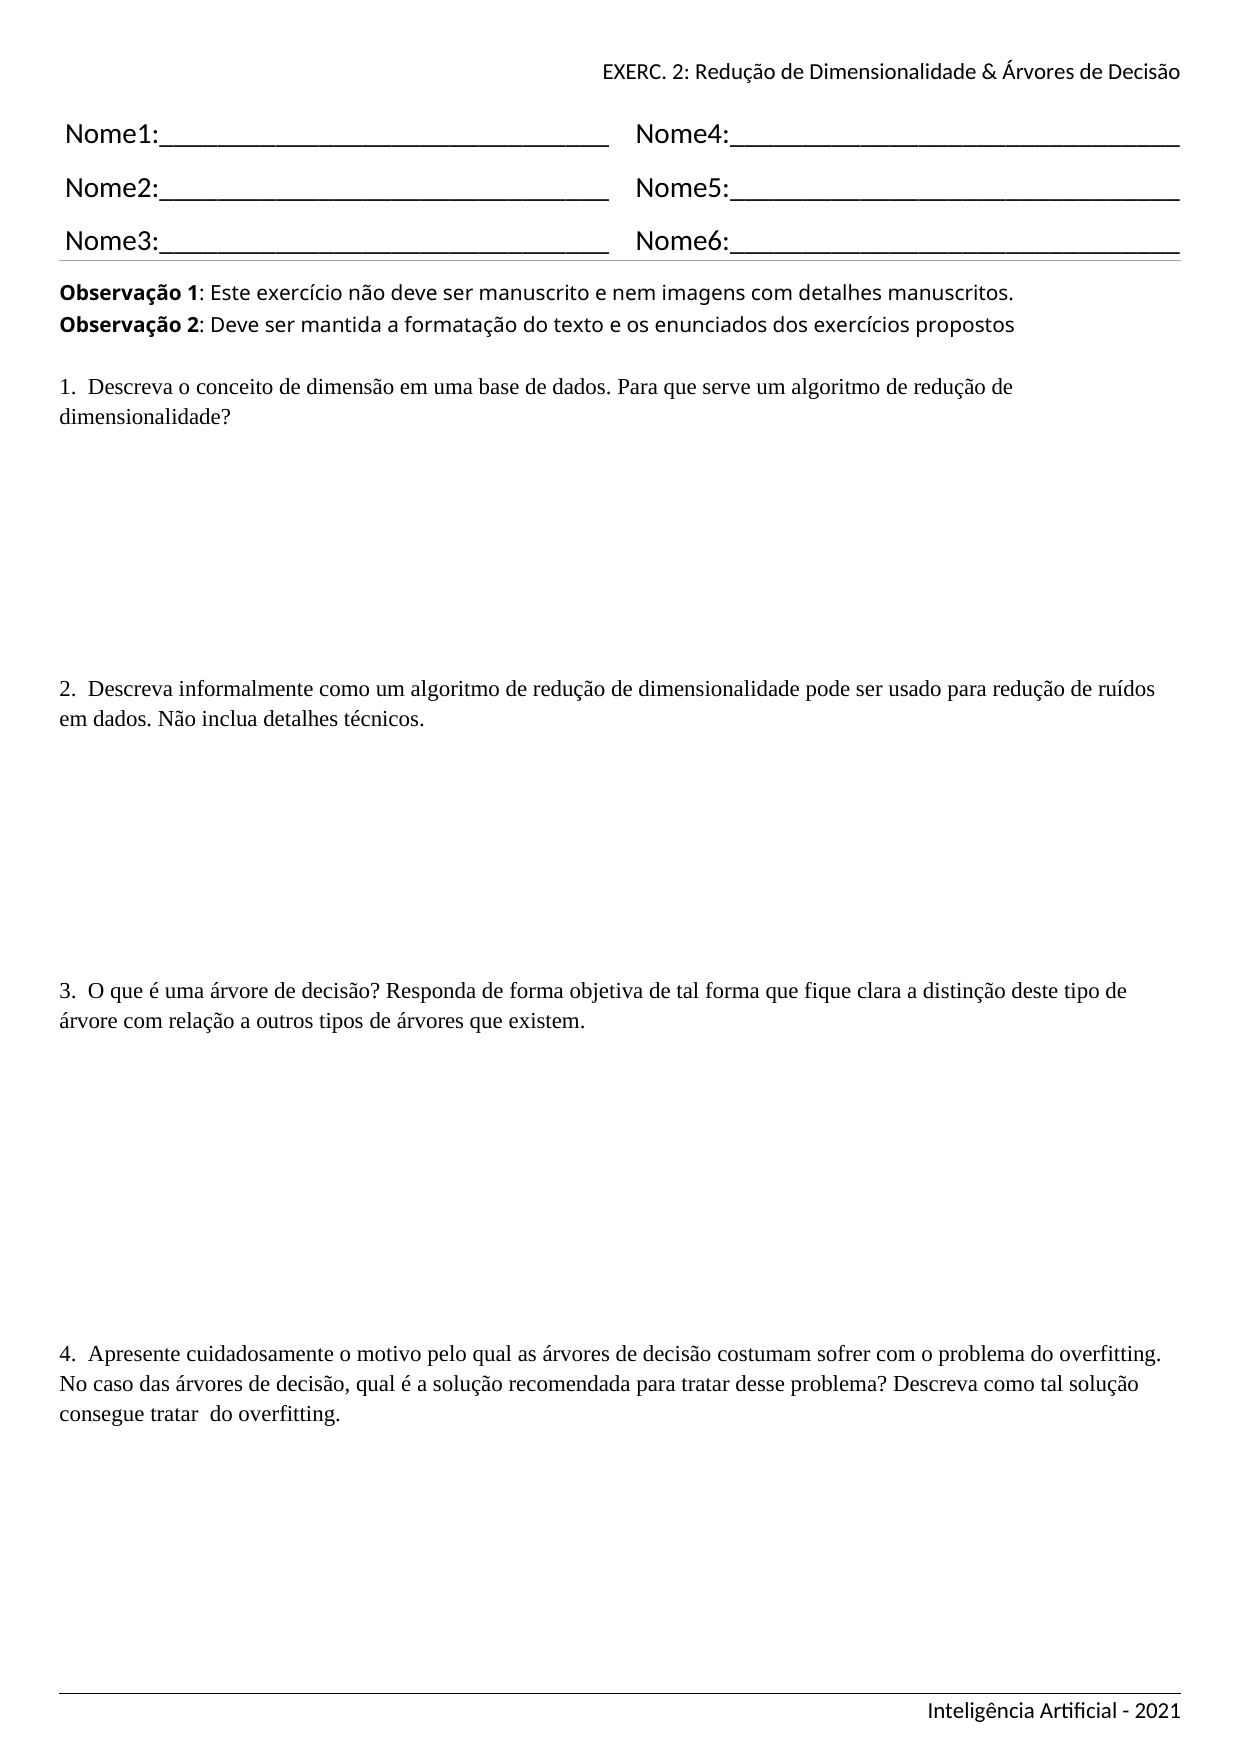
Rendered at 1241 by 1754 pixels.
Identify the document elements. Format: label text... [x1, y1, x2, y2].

text 3. O que é uma árvore de decisão? Responda de forma objetiva de tal forma que fique clara a distinção deste tipo de árvore com relação a outros tipos de árvores que existem. [59, 977, 1181, 1034]
text Observação 1: Este exercício não deve ser manuscrito e nem imagens com detalhes manuscritos. [59, 278, 1181, 306]
text 4. Apresente cuidadosamente o motivo pelo qual as árvores de decisão costumam sofrer com o problema do overfitting. No caso das árvores de decisão, qual é a solução recomendada para tratar desse problema? Descreva como tal solução consegue tratar do overfitting. [59, 1340, 1181, 1426]
text Observação 2: Deve ser mantida a formatação do texto e os enunciados dos exercícios propostos [59, 310, 1181, 339]
text 1. Descreva o conceito de dimensão em uma base de dados. Para que serve um algoritmo de redução de dimensionalidade? [59, 373, 1181, 429]
text 2. Descreva informalmente como um algoritmo de redução de dimensionalidade pode ser usado para redução de ruídos em dados. Não inclua detalhes técnicos. [59, 675, 1181, 732]
